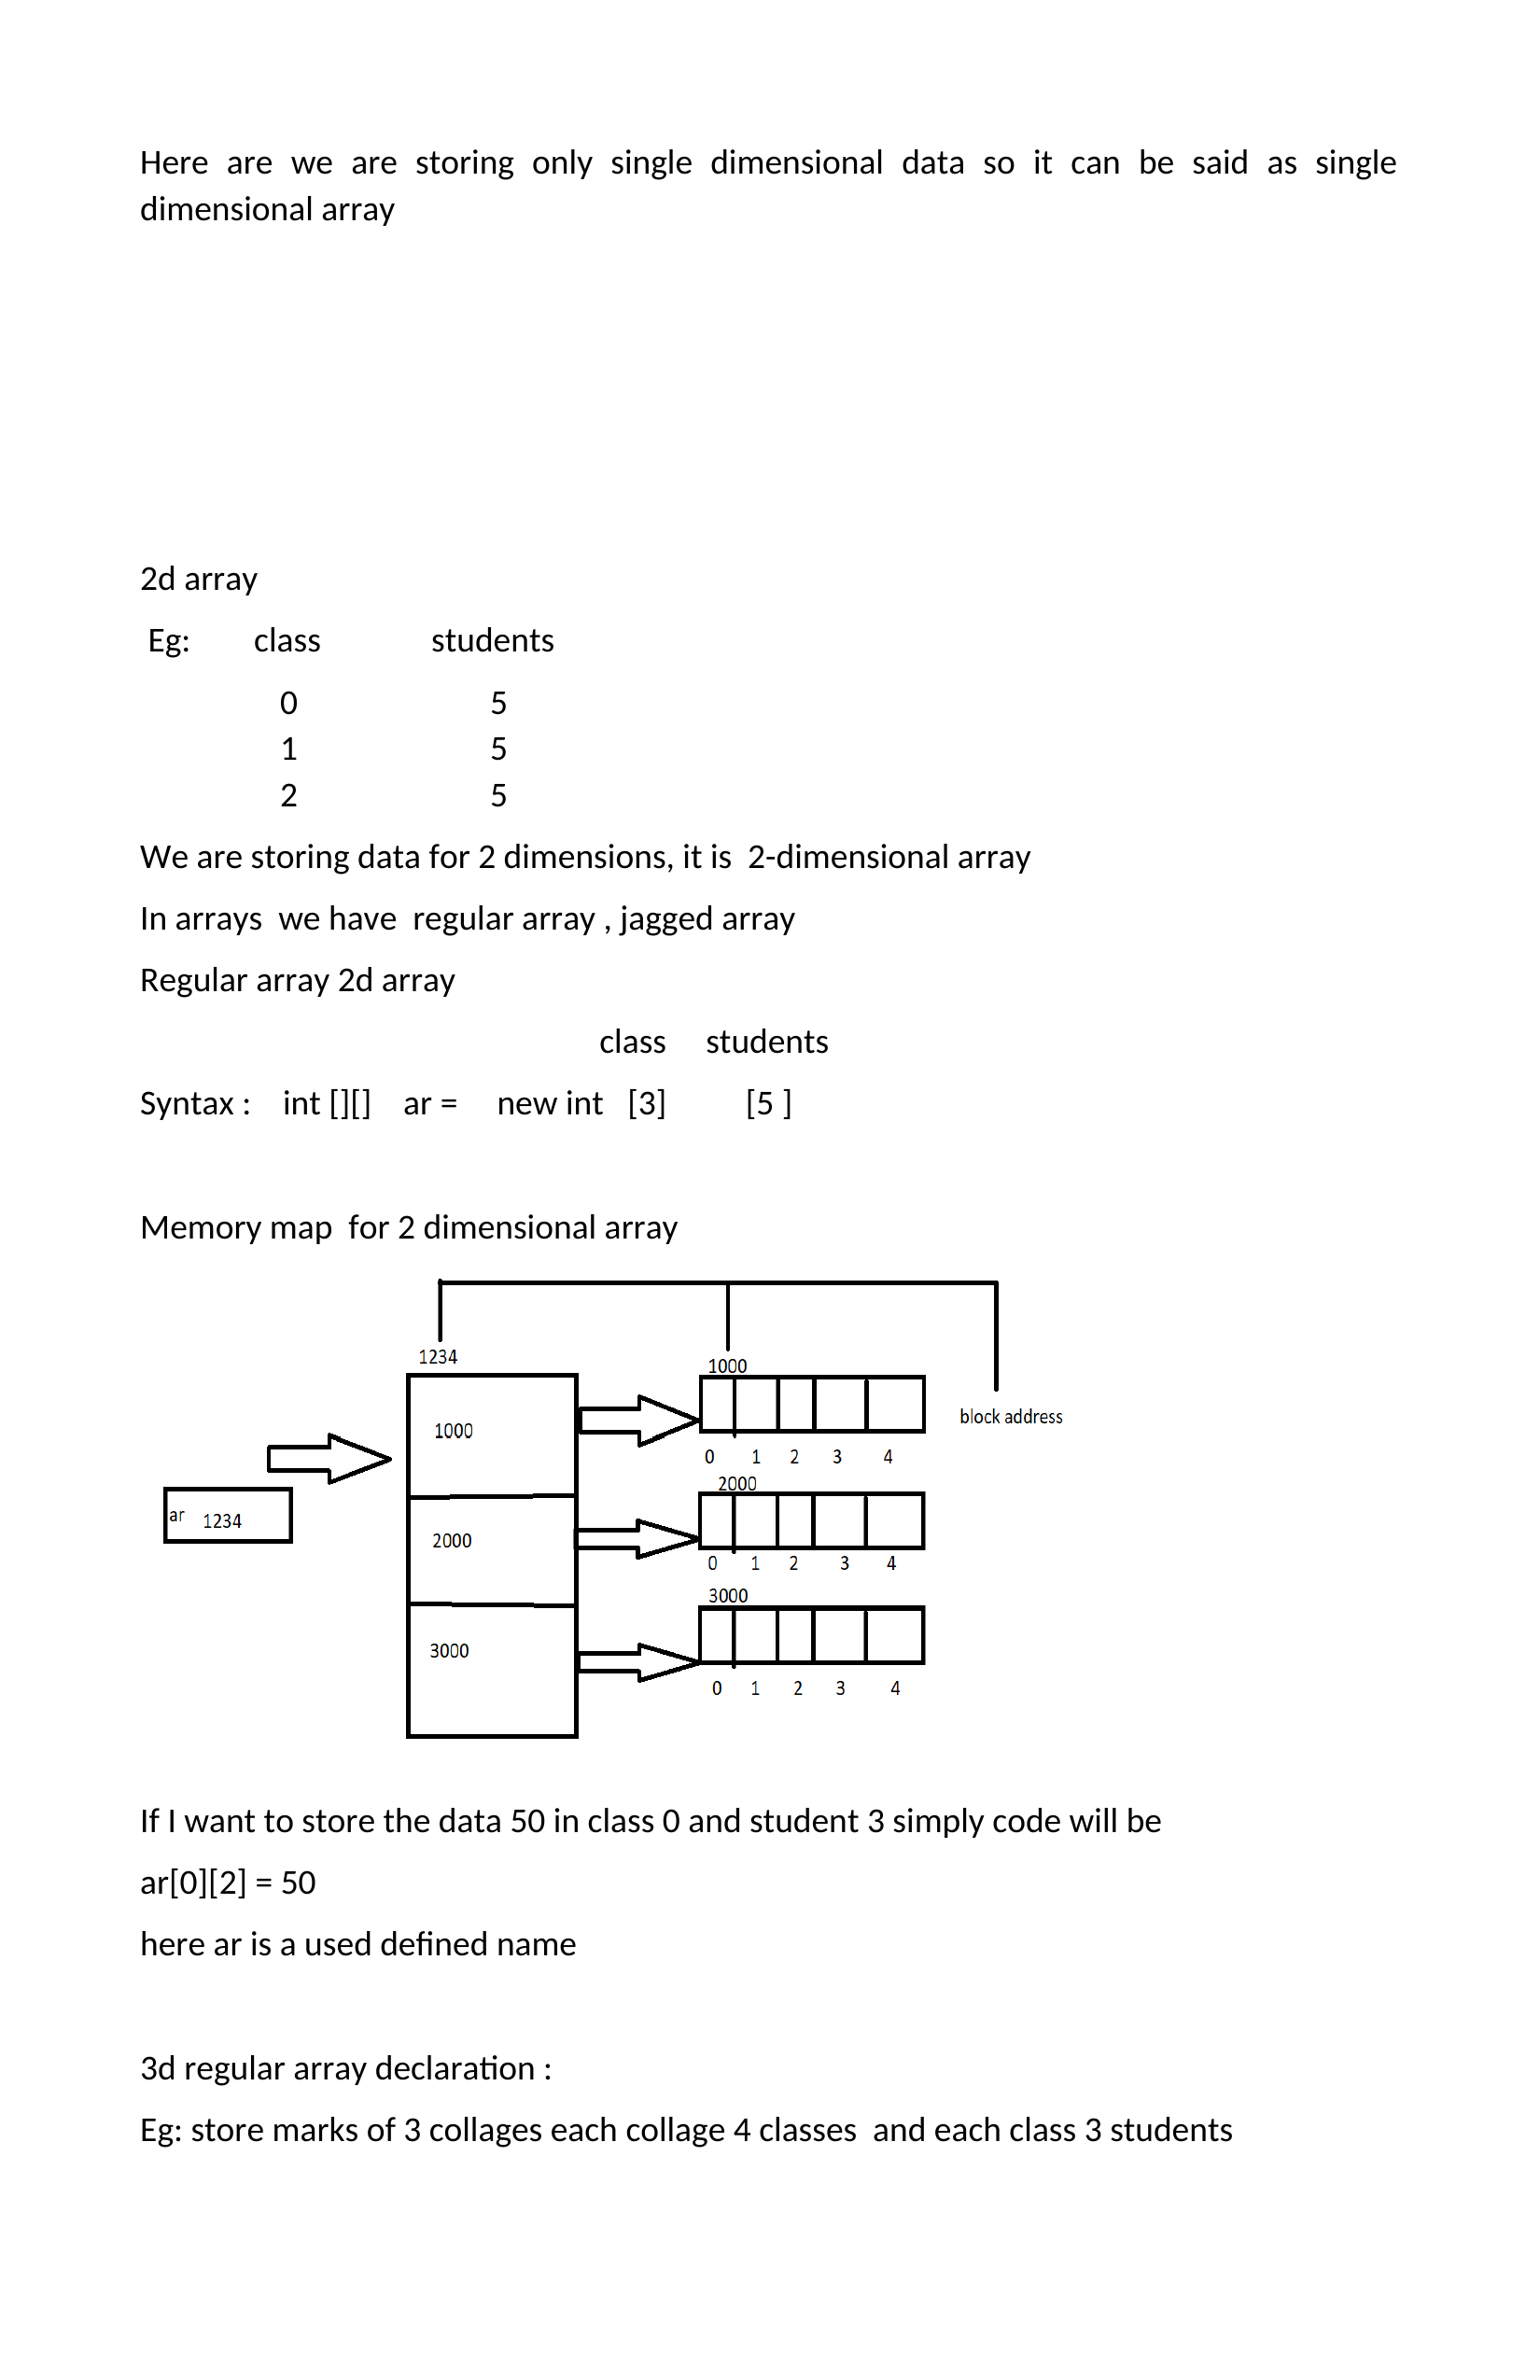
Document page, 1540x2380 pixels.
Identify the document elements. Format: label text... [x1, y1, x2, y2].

picture [140, 1266, 1108, 1782]
text If I want to store the data 50 in class 0 and student 3 simply code will be [140, 1799, 1400, 1841]
text 3d regular array declaration : [140, 2046, 1400, 2088]
list 5 [280, 680, 1400, 722]
list 5 [280, 726, 1400, 769]
text Eg: class students [140, 618, 1400, 661]
text Here are we are storing only single dimensional data so it can be said as single dimensional array [140, 140, 1400, 229]
text In arrays we have regular array , jagged array [140, 896, 1400, 939]
text Syntax : int [][] ar = new int [3] [5 ] [140, 1081, 1400, 1124]
text Regular array 2d array [140, 958, 1400, 1001]
text ar[0][2] = 50 [140, 1860, 1400, 1903]
text Eg: store marks of 3 collages each collage 4 classes and each class 3 students [140, 2107, 1400, 2149]
text Memory map for 2 dimensional array [140, 1205, 1400, 1247]
text here ar is a used defined name [140, 1922, 1400, 1965]
text 2d array [140, 556, 1400, 599]
list 5 [280, 773, 1400, 815]
text class students [140, 1019, 1400, 1062]
text We are storing data for 2 dimensions, it is 2-dimensional array [140, 834, 1400, 876]
